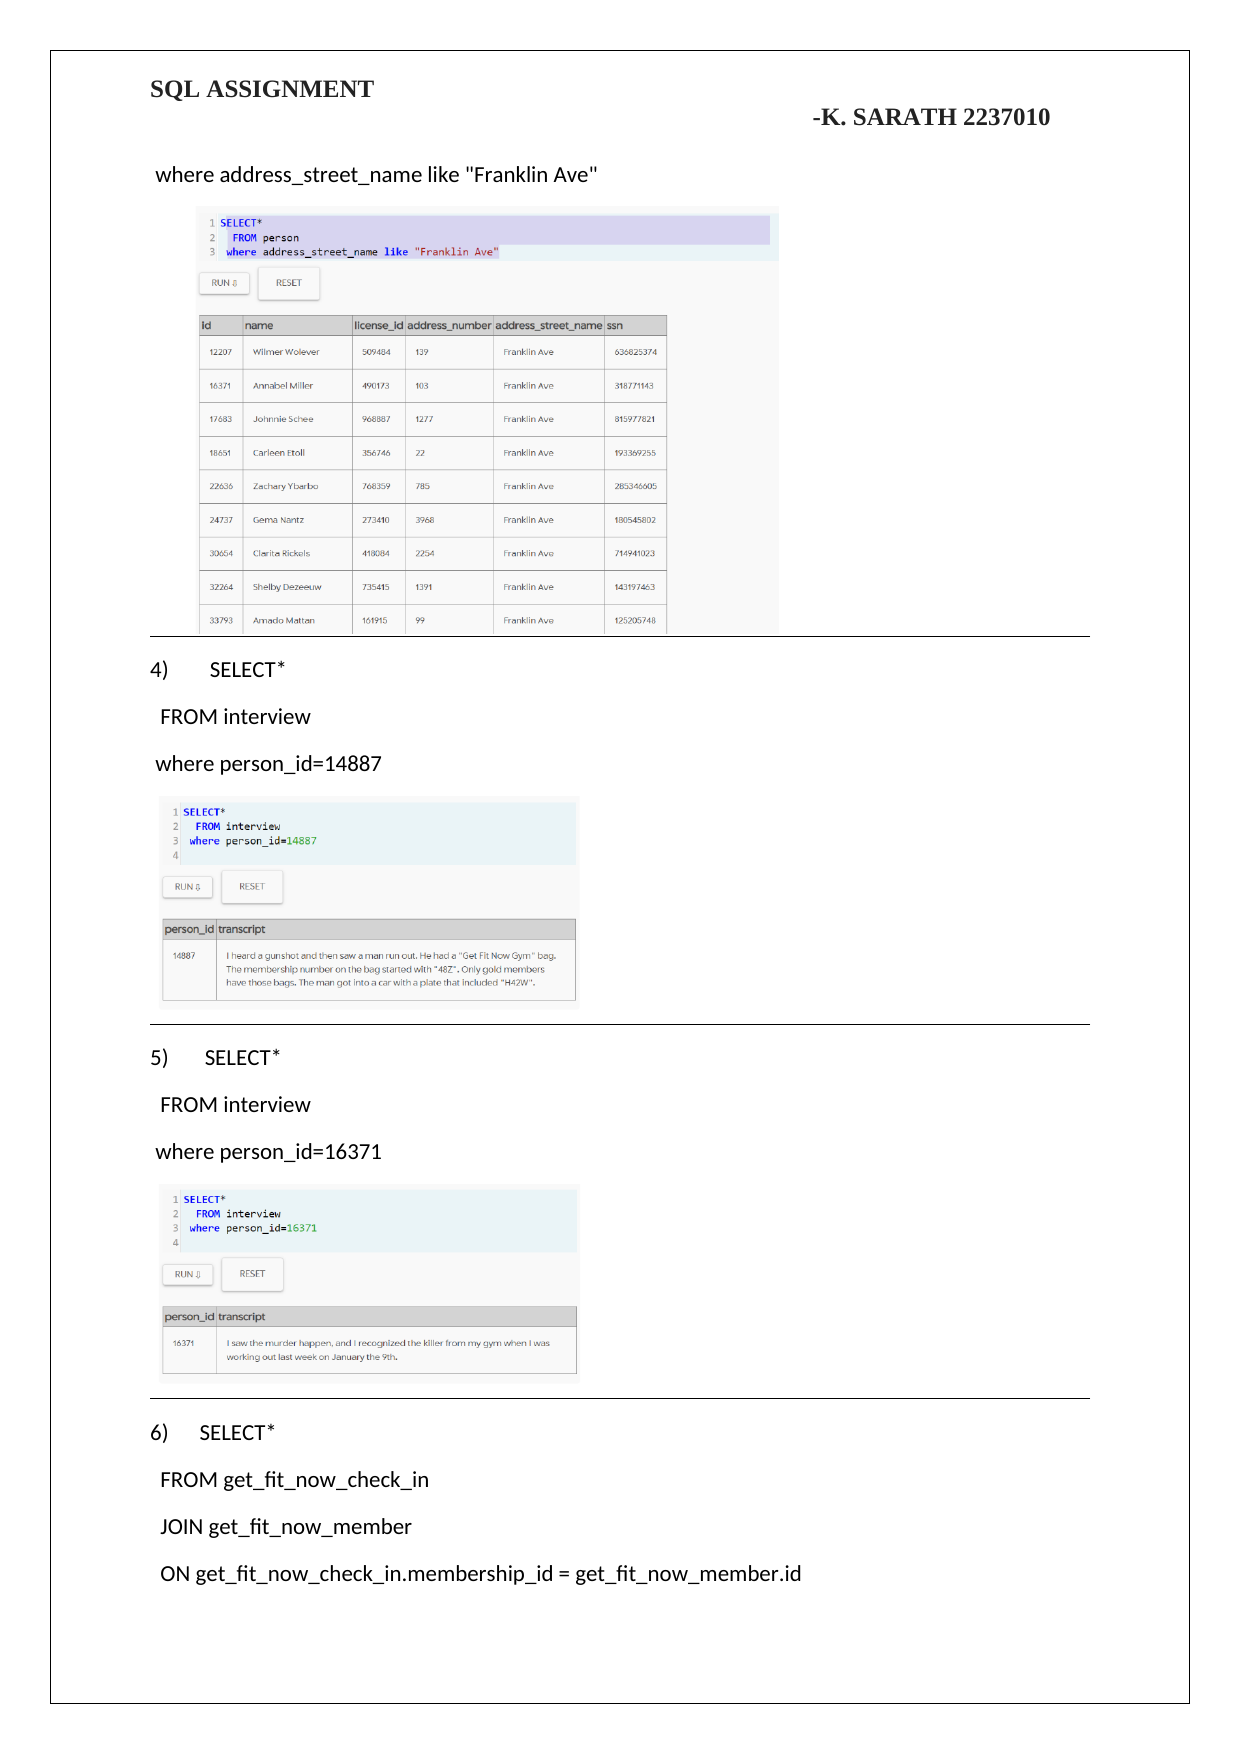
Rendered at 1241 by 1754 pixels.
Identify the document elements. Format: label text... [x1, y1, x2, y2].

picture [150, 796, 591, 1022]
text where person_id=16371 [150, 1137, 1090, 1165]
text ON get_fit_now_check_in.membership_id = get_fit_now_member.id [150, 1559, 1090, 1587]
text where person_id=14887 [150, 749, 1090, 777]
text where address_street_name like "Franklin Ave" [150, 160, 1090, 188]
text FROM interview [150, 1090, 1090, 1118]
text 6) SELECT* [150, 1418, 1090, 1446]
picture [150, 1184, 587, 1397]
text JOIN get_fit_now_member [150, 1512, 1090, 1540]
text 4) SELECT* [150, 656, 1090, 683]
text FROM interview [150, 702, 1090, 730]
text FROM get_fit_now_check_in [150, 1465, 1090, 1493]
text 5) SELECT* [150, 1043, 1090, 1072]
picture [150, 206, 779, 634]
